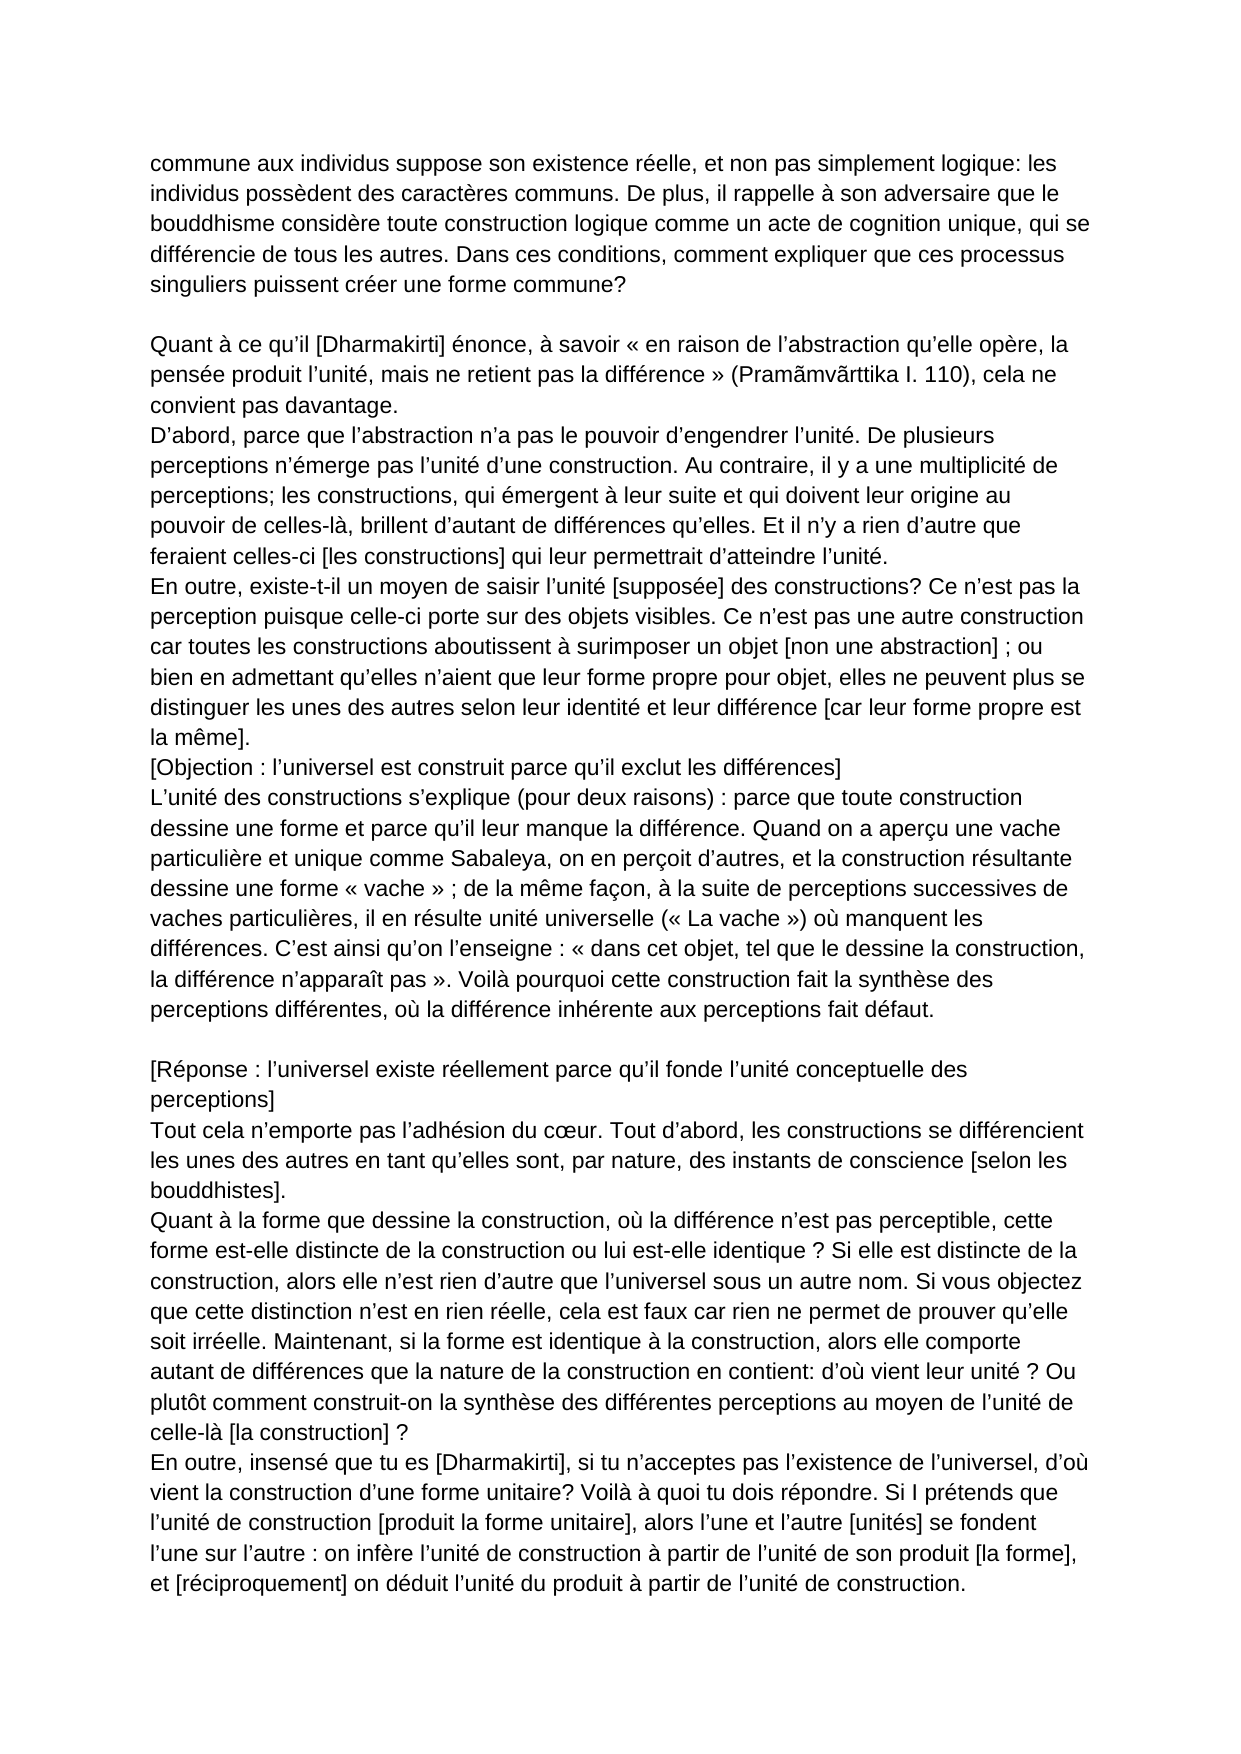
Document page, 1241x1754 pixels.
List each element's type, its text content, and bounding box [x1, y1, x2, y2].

text Tout cela n’emporte pas l’adhésion du cœur. Tout d’abord, les constructions se différencient les unes des autres en tant qu’elles sont, par nature, des instants de conscience [selon les bouddhistes]. [150, 1117, 1090, 1203]
text Quant à la forme que dessine la construction, où la différence n’est pas perceptible, cette forme est-elle distincte de la construction ou lui est-elle identique ? Si elle est distincte de la construction, alors elle n’est rien d’autre que l’universel sous un autre nom. Si vous objectez que cette distinction n’est en rien réelle, cela est faux car rien ne permet de prouver qu’elle soit irréelle. Maintenant, si la forme est identique à la construction, alors elle comporte autant de différences que la nature de la construction en contient: d’où vient leur unité ? Ou plutôt comment construit-on la synthèse des différentes perceptions au moyen de l’unité de celle-là [la construction] ? [150, 1207, 1090, 1445]
text En outre, insensé que tu es [Dharmakirti], si tu n’acceptes pas l’existence de l’universel, d’où vient la construction d’une forme unitaire? Voilà à quoi tu dois répondre. Si I prétends que l’unité de construction [produit la forme unitaire], alors l’une et l’autre [unités] se fondent l’une sur l’autre : on infère l’unité de construction à partir de l’unité de son produit [la forme], et [réciproquement] on déduit l’unité du produit à partir de l’unité de construction. [150, 1449, 1090, 1596]
text L’unité des constructions s’explique (pour deux raisons) : parce que toute construction dessine une forme et parce qu’il leur manque la différence. Quand on a aperçu une vache particulière et unique comme Sabaleya, on en perçoit d’autres, et la construction résultante dessine une forme « vache » ; de la même façon, à la suite de perceptions successives de vaches particulières, il en résulte unité universelle (« La vache ») où manquent les différences. C’est ainsi qu’on l’enseigne : « dans cet objet, tel que le dessine la construction, la différence n’apparaît pas ». Voilà pourquoi cette construction fait la synthèse des perceptions différentes, où la différence inhérente aux perceptions fait défaut. [150, 784, 1090, 1022]
text En outre, existe-t-il un moyen de saisir l’unité [supposée] des constructions? Ce n’est pas la perception puisque celle-ci porte sur des objets visibles. Ce n’est pas une autre construction car toutes les constructions aboutissent à surimposer un objet [non une abstraction] ; ou bien en admettant qu’elles n’aient que leur forme propre pour objet, elles ne peuvent plus se distinguer les unes des autres selon leur identité et leur différence [car leur forme propre est la même]. [150, 573, 1090, 750]
text D’abord, parce que l’abstraction n’a pas le pouvoir d’engendrer l’unité. De plusieurs perceptions n’émerge pas l’unité d’une construction. Au contraire, il y a une multiplicité de perceptions; les constructions, qui émergent à leur suite et qui doivent leur origine au pouvoir de celles-là, brillent d’autant de différences qu’elles. Et il n’y a rien d’autre que feraient celles-ci [les constructions] qui leur permettrait d’atteindre l’unité. [150, 422, 1090, 569]
text [Réponse : l’universel existe réellement parce qu’il fonde l’unité conceptuelle des perceptions] [150, 1056, 1090, 1113]
text Quant à ce qu’il [Dharmakirti] énonce, à savoir « en raison de l’abstraction qu’elle opère, la pensée produit l’unité, mais ne retient pas la différence » (Pramãmvãrttika I. 110), cela ne convient pas davantage. [150, 331, 1090, 418]
text [Objection : l’universel est construit parce qu’il exclut les différences] [150, 754, 1090, 781]
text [150, 150, 1090, 297]
